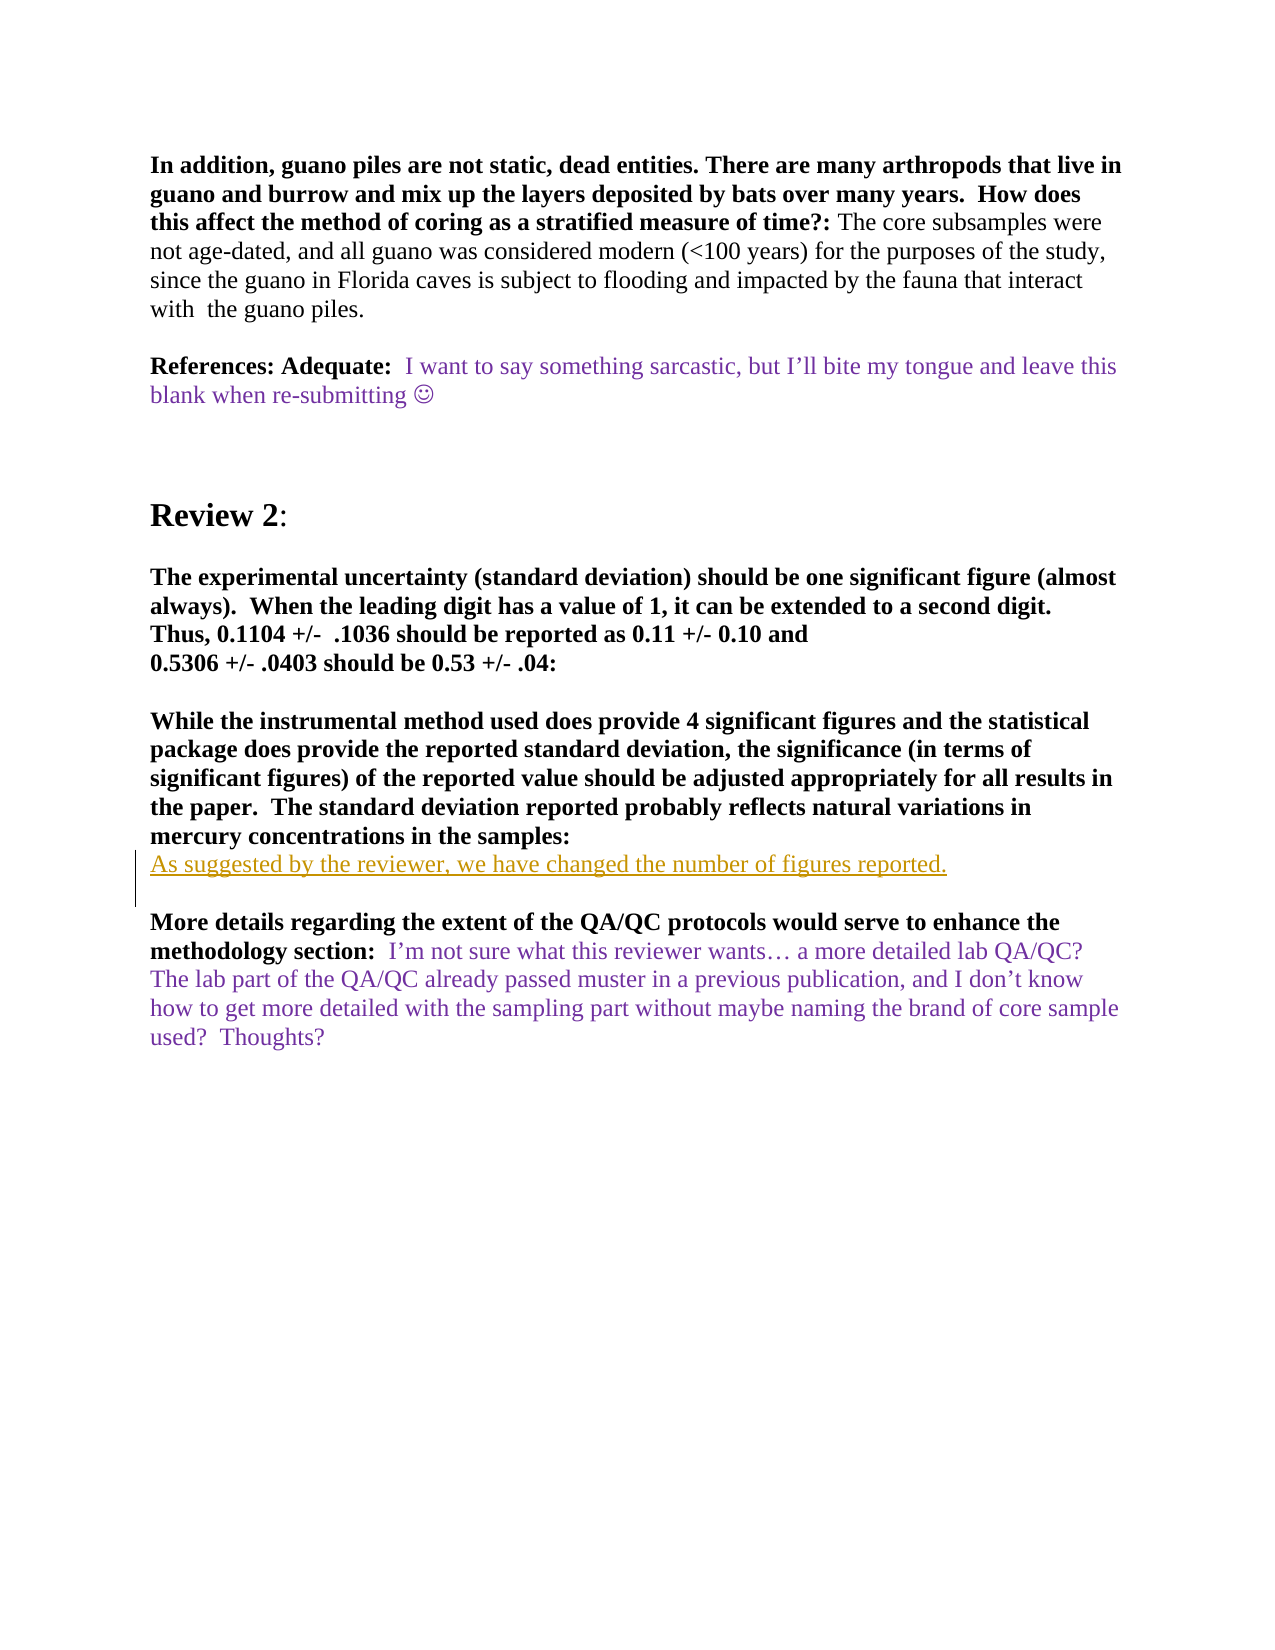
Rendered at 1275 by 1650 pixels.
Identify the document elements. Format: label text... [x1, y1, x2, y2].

text Review 2: [150, 495, 1125, 533]
text The experimental uncertainty (standard deviation) should be one significant figure (almost always). When the leading digit has a value of 1, it can be extended to a second digit. [150, 562, 1125, 619]
text 0.5306 +/- .0403 should be 0.53 +/- .04: [150, 648, 1125, 677]
text In addition, guano piles are not static, dead entities. There are many arthropods that live in guano and burrow and mix up the layers deposited by bats over many years. How does this affect the method of coring as a stratified measure of time?: The core subsamples were not age-dated, and all guano was considered modern (<100 years) for the purposes of the study, since the guano in Florida caves is subject to flooding and impacted by the fauna that interact with the guano piles. [150, 150, 1125, 322]
text Thus, 0.1104 +/- .1036 should be reported as 0.11 +/- 0.10 and [150, 619, 1125, 648]
text References: Adequate: I want to say something sarcastic, but I’ll bite my tongue and leave this blank when re-submitting [150, 351, 1125, 409]
text More details regarding the extent of the QA/QC protocols would serve to enhance the methodology section: I’m not sure what this reviewer wants… a more detailed lab QA/QC? The lab part of the QA/QC already passed muster in a previous publication, and I don’t know how to get more detailed with the sampling part without maybe naming the brand of core sample used? Thoughts? [150, 907, 1125, 1051]
text While the instrumental method used does provide 4 significant figures and the statistical package does provide the reported standard deviation, the significance (in terms of significant figures) of the reported value should be adjusted appropriately for all results in the paper. The standard deviation reported probably reflects natural variations in mercury concentrations in the samples: [150, 706, 1125, 849]
